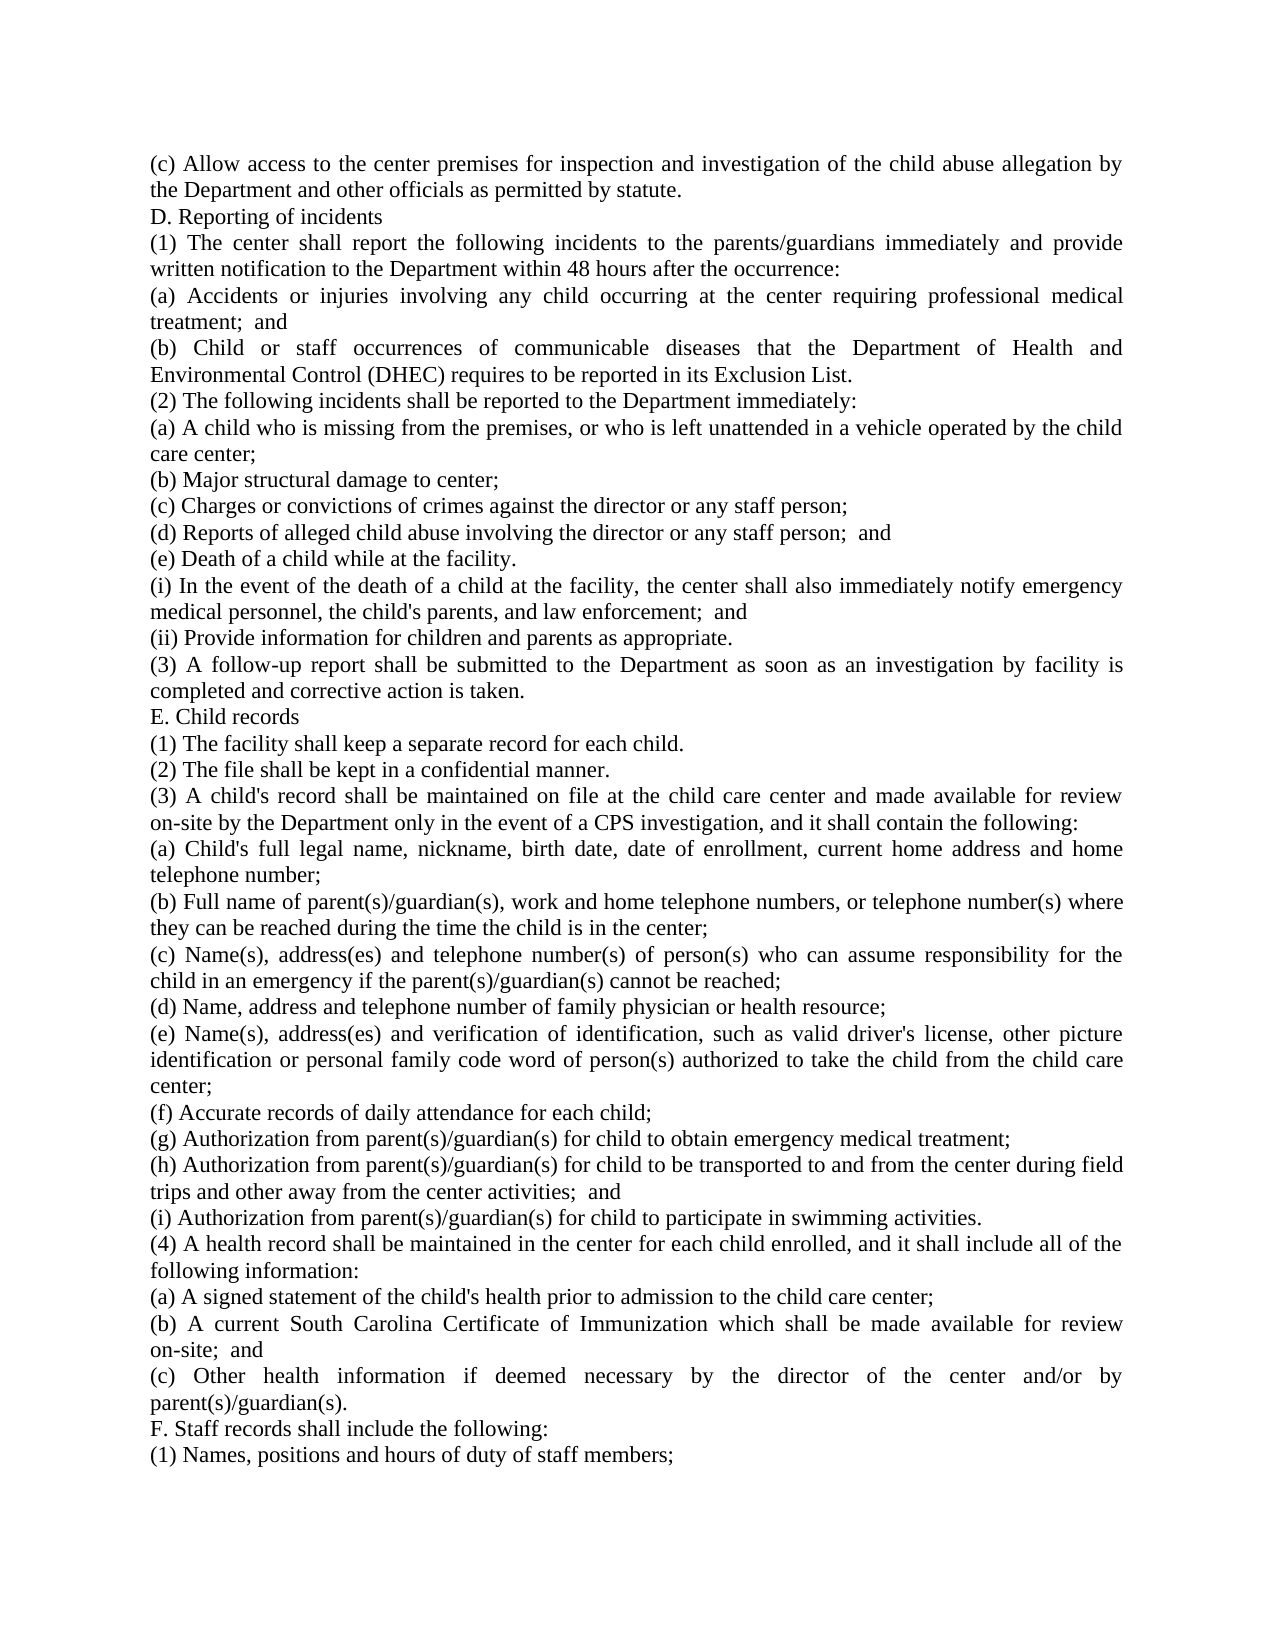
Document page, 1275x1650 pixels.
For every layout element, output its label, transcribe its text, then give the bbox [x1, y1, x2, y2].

text (d) Name, address and telephone number of family physician or health resource; [150, 993, 1125, 1020]
text (b) Full name of parent(s)/guardian(s), work and home telephone numbers, or telephone number(s) where they can be reached during the time the child is in the center; [150, 888, 1125, 941]
text (b) A current South Carolina Certificate of Immunization which shall be made available for review on-site; and [150, 1309, 1125, 1362]
text (c) Allow access to the center premises for inspection and investigation of the child abuse allegation by the Department and other officials as permitted by statute. [150, 150, 1125, 203]
text (g) Authorization from parent(s)/guardian(s) for child to obtain emergency medical treatment; [150, 1125, 1125, 1151]
text (1) The center shall report the following incidents to the parents/guardians immediately and provide written notification to the Department within 48 hours after the occurrence: [150, 229, 1125, 282]
text E. Child records [150, 703, 1125, 730]
text (a) A signed statement of the child's health prior to admission to the child care center; [150, 1283, 1125, 1309]
text (a) Child's full legal name, nickname, birth date, date of enrollment, current home address and home telephone number; [150, 835, 1125, 888]
text (1) Names, positions and hours of duty of staff members; [150, 1441, 1125, 1468]
text (a) Accidents or injuries involving any child occurring at the center requiring professional medical treatment; and [150, 282, 1125, 334]
text (h) Authorization from parent(s)/guardian(s) for child to be transported to and from the center during field trips and other away from the center activities; and [150, 1151, 1125, 1204]
text (d) Reports of alleged child abuse involving the director or any staff person; and [150, 519, 1125, 545]
text (c) Name(s), address(es) and telephone number(s) of person(s) who can assume responsibility for the child in an emergency if the parent(s)/guardian(s) cannot be reached; [150, 941, 1125, 993]
text (c) Other health information if deemed necessary by the director of the center and/or by parent(s)/guardian(s). [150, 1362, 1125, 1415]
text D. Reporting of incidents [150, 203, 1125, 229]
text F. Staff records shall include the following: [150, 1415, 1125, 1441]
text (e) Death of a child while at the facility. [150, 545, 1125, 572]
text (2) The following incidents shall be reported to the Department immediately: [150, 387, 1125, 413]
text (i) In the event of the death of a child at the facility, the center shall also immediately notify emergency medical personnel, the child's parents, and law enforcement; and [150, 572, 1125, 624]
text (4) A health record shall be maintained in the center for each child enrolled, and it shall include all of the following information: [150, 1231, 1125, 1283]
text (e) Name(s), address(es) and verification of identification, such as valid driver's license, other picture identification or personal family code word of person(s) authorized to take the child from the child care center; [150, 1020, 1125, 1099]
text (2) The file shall be kept in a confidential manner. [150, 756, 1125, 782]
text (b) Major structural damage to center; [150, 466, 1125, 493]
text (3) A child's record shall be maintained on file at the child care center and made available for review on-site by the Department only in the event of a CPS investigation, and it shall contain the following: [150, 782, 1125, 835]
text (i) Authorization from parent(s)/guardian(s) for child to participate in swimming activities. [150, 1204, 1125, 1231]
text (c) Charges or convictions of crimes against the director or any staff person; [150, 493, 1125, 519]
text (f) Accurate records of daily attendance for each child; [150, 1099, 1125, 1125]
text (3) A follow-up report shall be submitted to the Department as soon as an investigation by facility is completed and corrective action is taken. [150, 651, 1125, 703]
text (1) The facility shall keep a separate record for each child. [150, 730, 1125, 756]
text (a) A child who is missing from the premises, or who is left unattended in a vehicle operated by the child care center; [150, 413, 1125, 466]
text (b) Child or staff occurrences of communicable diseases that the Department of Health and Environmental Control (DHEC) requires to be reported in its Exclusion List. [150, 334, 1125, 387]
text (ii) Provide information for children and parents as appropriate. [150, 624, 1125, 651]
